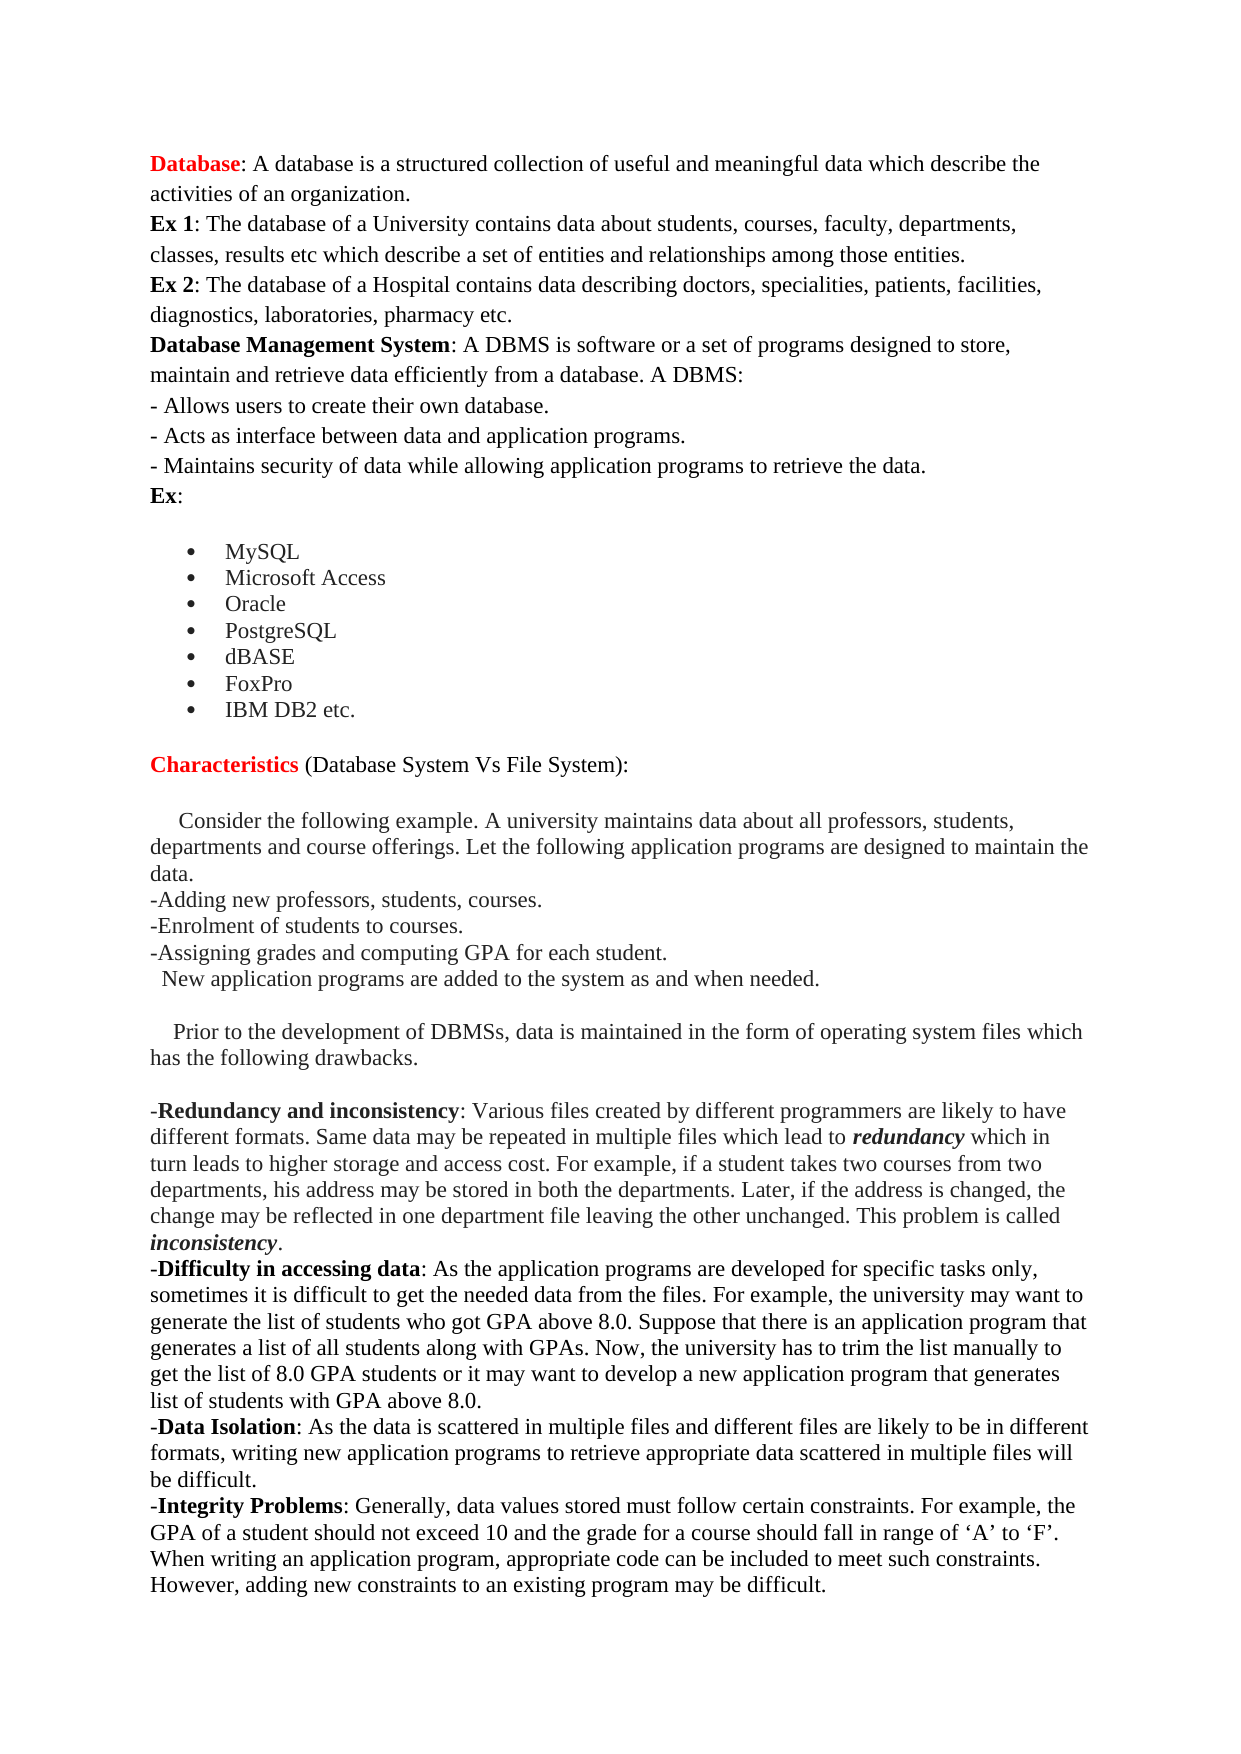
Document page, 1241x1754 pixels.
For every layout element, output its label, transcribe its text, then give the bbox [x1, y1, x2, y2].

text -Integrity Problems: Generally, data values stored must follow certain constraints. For example, the GPA of a student should not exceed 10 and the grade for a course should fall in range of ‘A’ to ‘F’. When writing an application program, appropriate code can be included to meet such constraints. However, adding new constraints to an existing program may be difficult. [150, 1492, 1090, 1598]
text -Redundancy and inconsistency: Various files created by different programmers are likely to have different formats. Same data may be repeated in multiple files which lead to redundancy which in turn leads to higher storage and access cost. For example, if a student takes two courses from two departments, his address may be stored in both the departments. Later, if the address is changed, the change may be reflected in one department file leaving the other unchanged. This problem is called inconsistency. [150, 1097, 1090, 1255]
text - Maintains security of data while allowing application programs to retrieve the data. [150, 452, 1090, 478]
text Prior to the development of DBMSs, data is maintained in the form of operating system files which has the following drawbacks. [150, 1018, 1090, 1071]
text Database Management System: A DBMS is software or a set of programs designed to store, maintain and retrieve data efficiently from a database. A DBMS: [150, 331, 1090, 388]
text -Adding new professors, students, courses. [150, 886, 1090, 912]
text - Acts as interface between data and application programs. [150, 422, 1090, 448]
list Microsoft Access [187, 564, 1090, 591]
text -Enrolment of students to courses. [150, 912, 1090, 939]
list MySQL [187, 538, 1090, 564]
list IBM DB2 etc. [187, 696, 1090, 722]
text Ex 2: The database of a Hospital contains data describing doctors, specialities, patients, facilities, diagnostics, laboratories, pharmacy etc. [150, 271, 1090, 327]
text -Assigning grades and computing GPA for each student. [150, 939, 1090, 965]
text Ex: [150, 482, 1090, 509]
list Oracle [187, 591, 1090, 617]
list dBASE [187, 643, 1090, 669]
text Characteristics (Database System Vs File System): [150, 751, 1090, 778]
list PostgreSQL [187, 617, 1090, 643]
text -Difficulty in accessing data: As the application programs are developed for specific tasks only, sometimes it is difficult to get the needed data from the files. For example, the university may want to generate the list of students who got GPA above 8.0. Suppose that there is an application program that generates a list of all students along with GPAs. Now, the university has to trim the list manually to get the list of 8.0 GPA students or it may want to develop a new application program that generates list of students with GPA above 8.0. [150, 1255, 1090, 1413]
text - Allows users to create their own database. [150, 392, 1090, 418]
text Ex 1: The database of a University contains data about students, courses, faculty, departments, classes, results etc which describe a set of entities and relationships among those entities. [150, 210, 1090, 267]
text Consider the following example. A university maintains data about all professors, students, departments and course offerings. Let the following application programs are designed to maintain the data. [150, 807, 1090, 886]
text New application programs are added to the system as and when needed. [150, 965, 1090, 991]
text -Data Isolation: As the data is scattered in multiple files and different files are likely to be in different formats, writing new application programs to retrieve appropriate data scattered in multiple files will be difficult. [150, 1413, 1090, 1492]
list FoxPro [187, 669, 1090, 696]
text Database: A database is a structured collection of useful and meaningful data which describe the activities of an organization. [150, 150, 1090, 207]
